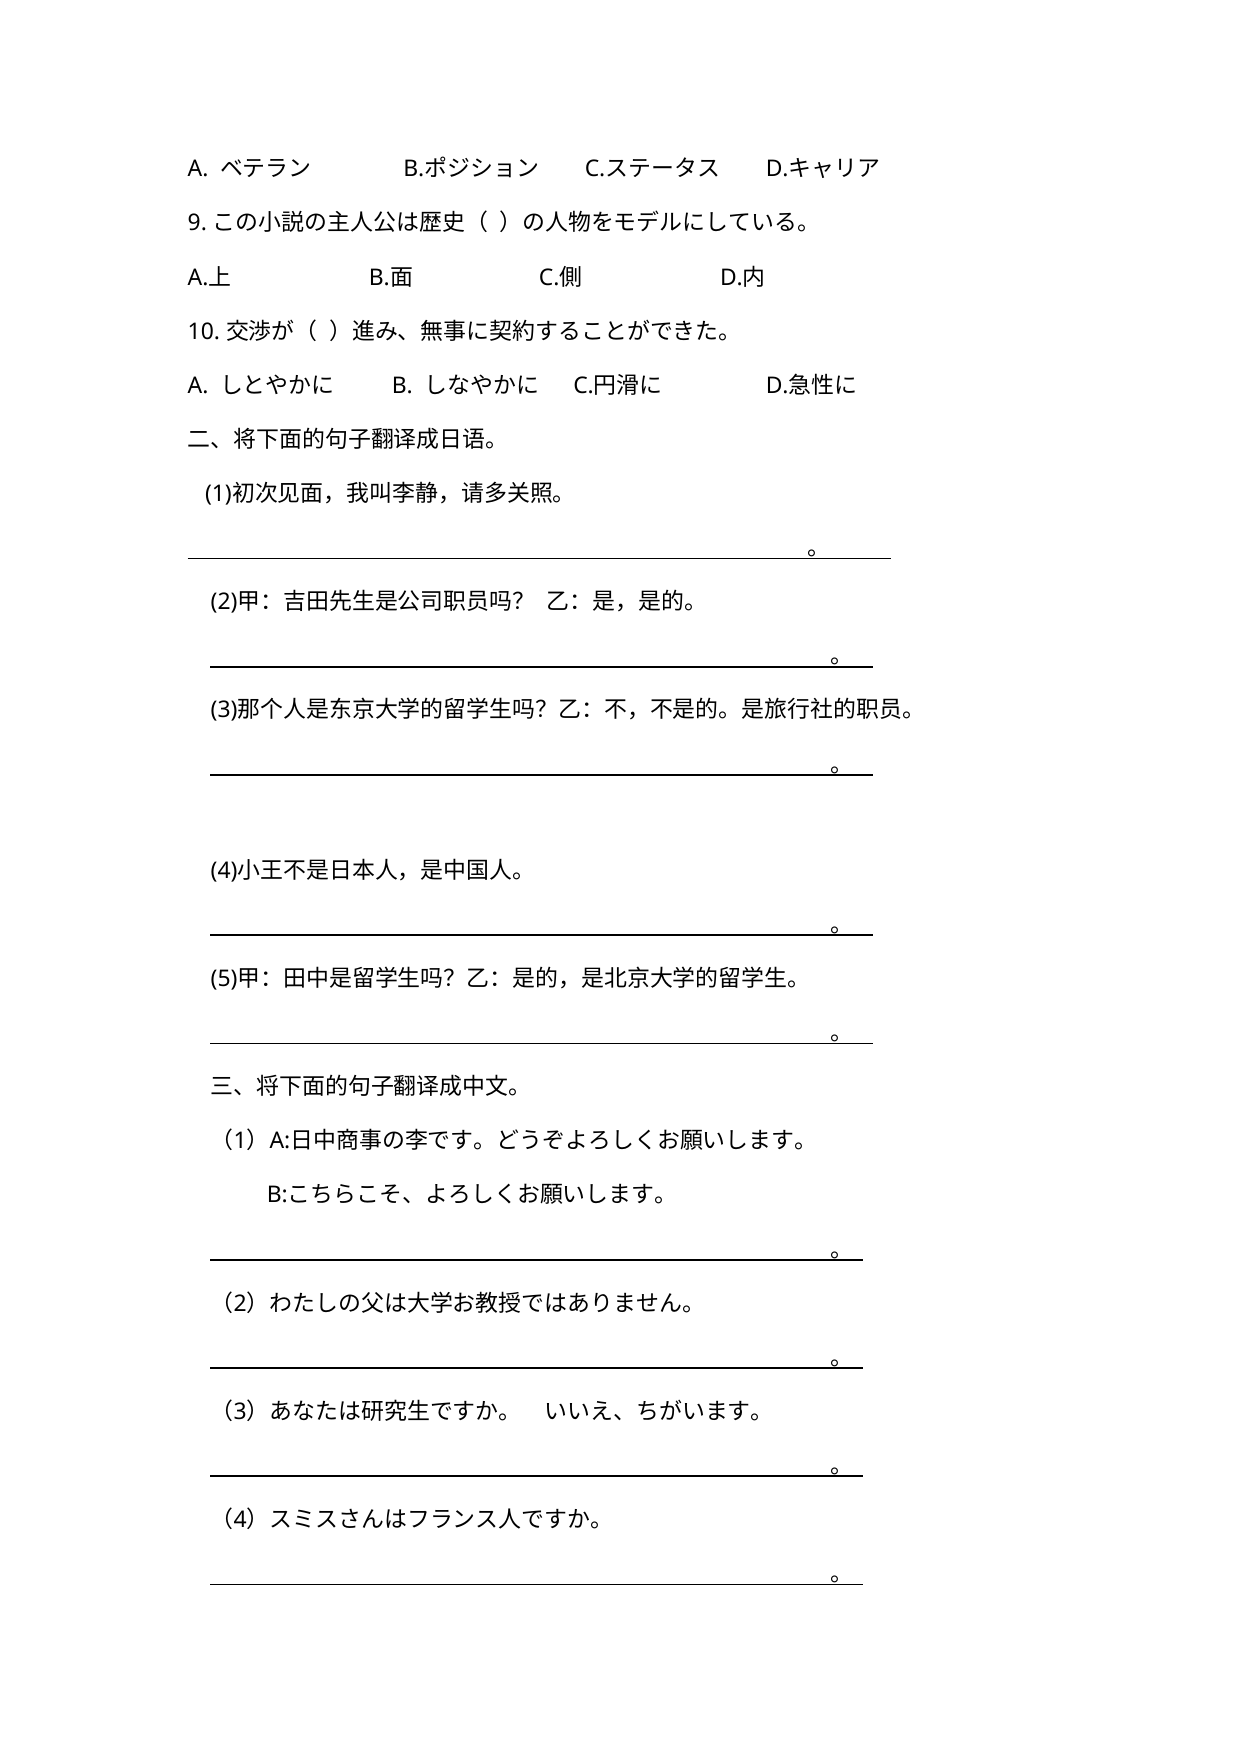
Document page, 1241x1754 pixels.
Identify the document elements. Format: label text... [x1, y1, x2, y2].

text （3）あなたは研究生ですか。 いいえ、ちがいます。 [187, 1393, 1053, 1426]
text (5)甲：田中是留学生吗？乙：是的，是北京大学的留学生。 [187, 960, 1053, 993]
text 二、将下面的句子翻译成日语。 [187, 421, 1053, 454]
text （4）スミスさんはフランス人ですか。 [187, 1501, 1053, 1534]
text (3)那个人是东京大学的留学生吗？乙：不，不是的。是旅行社的职员。 [187, 691, 1053, 725]
text 三、将下面的句子翻译成中文。 [187, 1068, 1053, 1101]
text 。 [187, 1339, 1053, 1372]
text （1）A:日中商事の李です。どうぞよろしくお願いします。 [187, 1122, 1053, 1156]
text 。 [187, 906, 1053, 939]
text （2）わたしの父は大学お教授ではありません。 [187, 1284, 1053, 1318]
text 。 [187, 1555, 1053, 1588]
text A. しとやかに B. しなやかに C.円滑に D.急性に [187, 367, 1053, 400]
text 。 [187, 529, 1053, 562]
text (1)初次见面，我叫李静，请多关照。 [187, 475, 1053, 508]
text B:こちらこそ、よろしくお願いします。 [187, 1176, 1053, 1210]
text 。 [187, 637, 1053, 671]
text 。 [187, 1447, 1053, 1480]
text 10. 交渉が（ ）進み、無事に契約することができた。 [187, 312, 1053, 346]
text (2)甲：吉田先生是公司职员吗？ 乙：是，是的。 [187, 583, 1053, 616]
text (4)小王不是日本人，是中国人。 [187, 852, 1053, 885]
text 。 [187, 1231, 1053, 1264]
text A. ベテラン B.ポジション C.ステータス D.キャリア [187, 150, 1053, 183]
text 。 [187, 746, 1053, 779]
text A.上 B.面 C.側 D.内 [187, 258, 1053, 292]
text 9. この小説の主人公は歴史（ ）の人物をモデルにしている。 [187, 204, 1053, 237]
text 。 [187, 1014, 1053, 1047]
